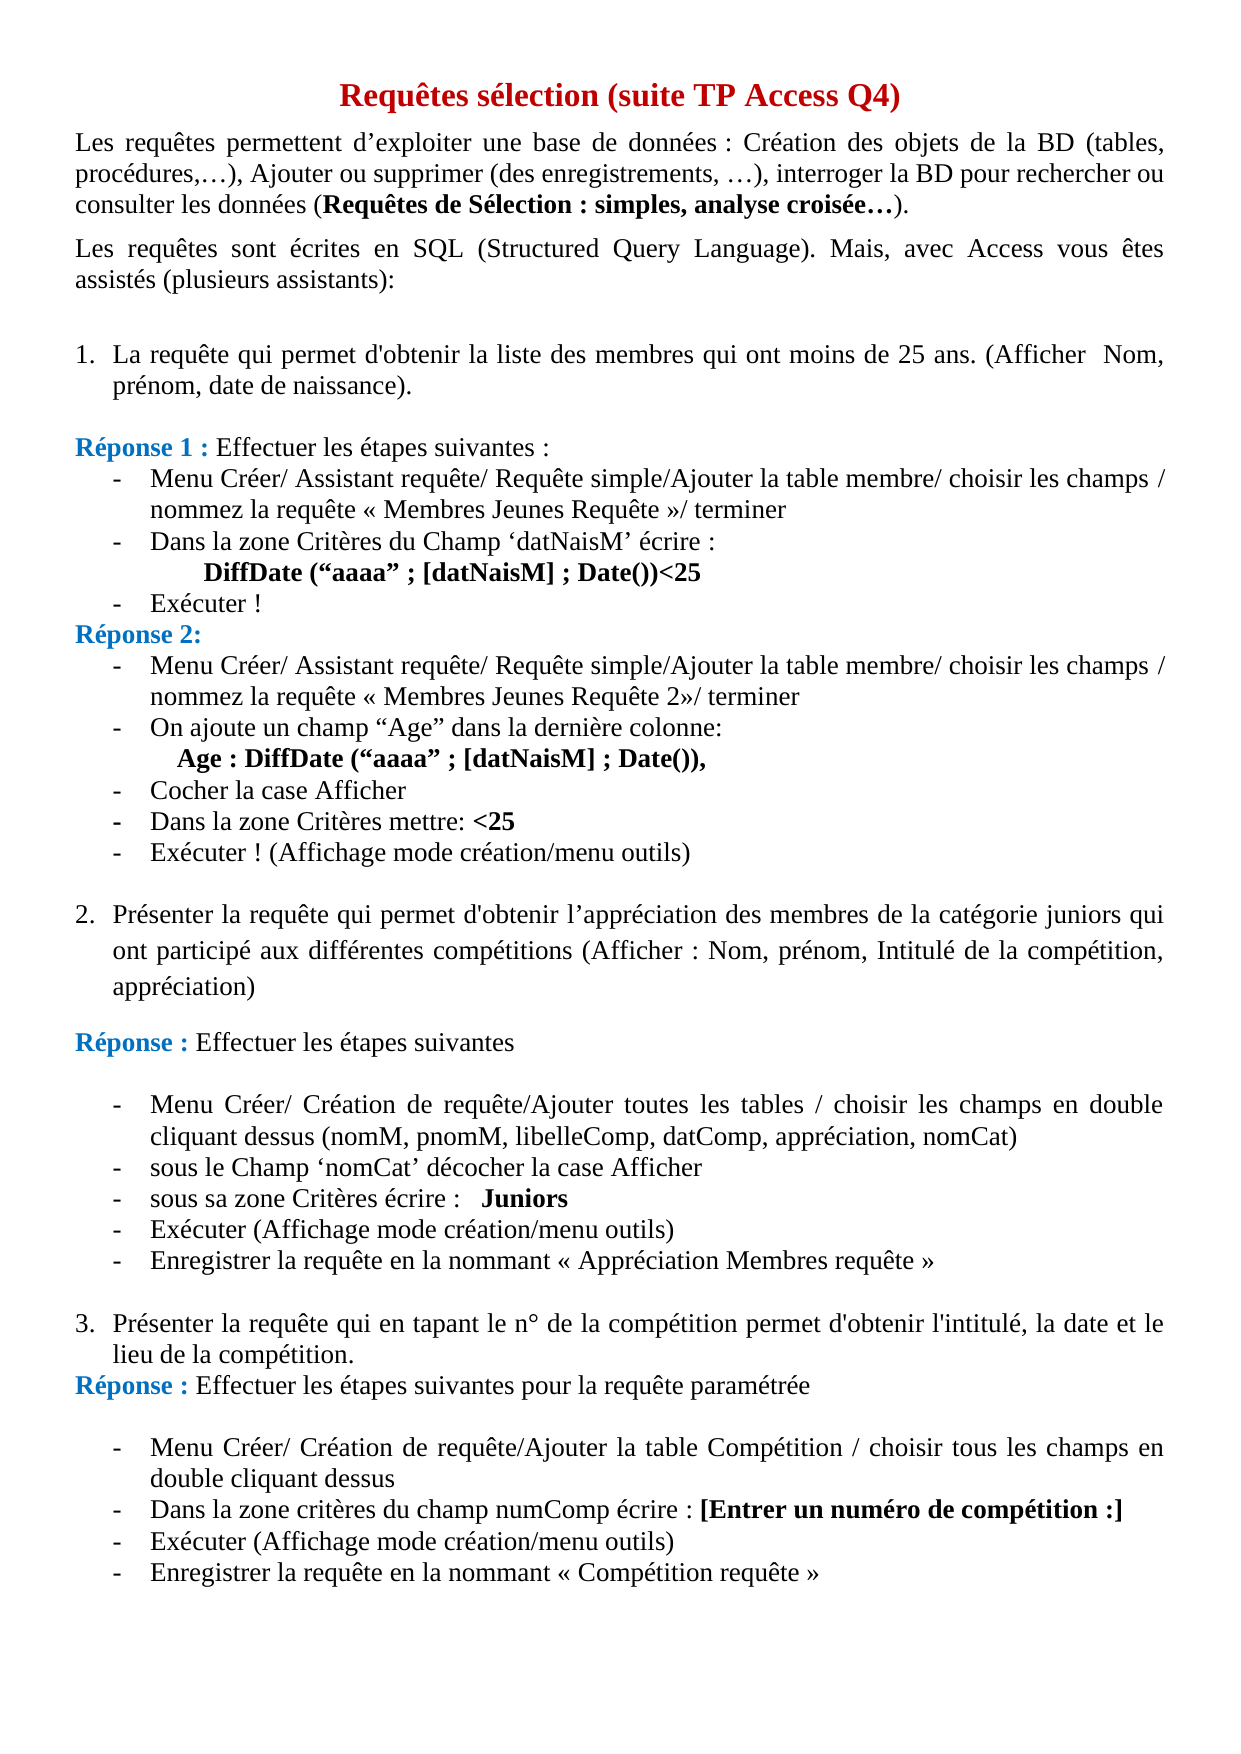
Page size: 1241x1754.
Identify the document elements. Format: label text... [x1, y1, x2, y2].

list Menu Créer/ Assistant requête/ Requête simple/Ajouter la table membre/ choisir les champs / nommez la requête « Membres Jeunes Requête 2»/ terminer [112, 649, 1165, 711]
list Exécuter ! [112, 587, 1165, 618]
list sous le Champ ‘nomCat’ décocher la case Afficher [112, 1151, 1165, 1182]
list Menu Créer/ Assistant requête/ Requête simple/Ajouter la table membre/ choisir les champs / nommez la requête « Membres Jeunes Requête »/ terminer [112, 462, 1165, 524]
list Dans la zone Critères du Champ ‘datNaisM’ écrire : [112, 524, 1165, 556]
list Enregistrer la requête en la nommant « Compétition requête » [112, 1556, 1165, 1587]
list On ajoute un champ “Age” dans la dernière colonne: [112, 711, 1165, 743]
list La requête qui permet d'obtenir la liste des membres qui ont moins de 25 ans. (Afficher Nom, prénom, date de naissance). [75, 338, 1165, 400]
text Réponse 1 : Effectuer les étapes suivantes : [75, 431, 1165, 462]
text Age : DiffDate (“aaaa” ; [datNaisM] ; Date()), [75, 743, 1165, 774]
list Présenter la requête qui en tapant le n° de la compétition permet d'obtenir l'intitulé, la date et le lieu de la compétition. [75, 1307, 1165, 1369]
list Enregistrer la requête en la nommant « Appréciation Membres requête » [112, 1244, 1165, 1276]
list Exécuter (Affichage mode création/menu outils) [112, 1213, 1165, 1244]
list sous sa zone Critères écrire : Juniors [112, 1182, 1165, 1213]
text Réponse : Effectuer les étapes suivantes [75, 1026, 1165, 1057]
text DiffDate (“aaaa” ; [datNaisM] ; Date())<25 [75, 556, 1165, 587]
list Menu Créer/ Création de requête/Ajouter toutes les tables / choisir les champs en double cliquant dessus (nomM, pnomM, libelleComp, datComp, appréciation, nomCat) [112, 1089, 1165, 1151]
list Les requêtes permettent d’exploiter une base de données : Création des objets de la BD (tables, procédures,…), Ajouter ou supprimer (des enregistrements, …), interroger la BD pour rechercher ou consulter les données (Requêtes de Sélection : simples, analyse croisée…). [75, 126, 1165, 219]
text Réponse : Effectuer les étapes suivantes pour la requête paramétrée [75, 1369, 1165, 1400]
list Cocher la case Afficher [112, 774, 1165, 805]
list Exécuter ! (Affichage mode création/menu outils) [112, 836, 1165, 867]
text Réponse 2: [75, 618, 1165, 649]
list Dans la zone Critères mettre: <25 [112, 805, 1165, 836]
list Exécuter (Affichage mode création/menu outils) [112, 1525, 1165, 1556]
list Dans la zone critères du champ numComp écrire : [Entrer un numéro de compétition :] [112, 1493, 1165, 1525]
text Requêtes sélection (suite TP Access Q4) [75, 75, 1165, 113]
list Menu Créer/ Création de requête/Ajouter la table Compétition / choisir tous les champs en double cliquant dessus [112, 1431, 1165, 1493]
list Présenter la requête qui permet d'obtenir l’appréciation des membres de la catégorie juniors qui ont participé aux différentes compétitions (Afficher : Nom, prénom, Intitulé de la compétition, appréciation) [75, 898, 1165, 1001]
list Les requêtes sont écrites en SQL (Structured Query Language). Mais, avec Access vous êtes assistés (plusieurs assistants): [75, 232, 1165, 294]
